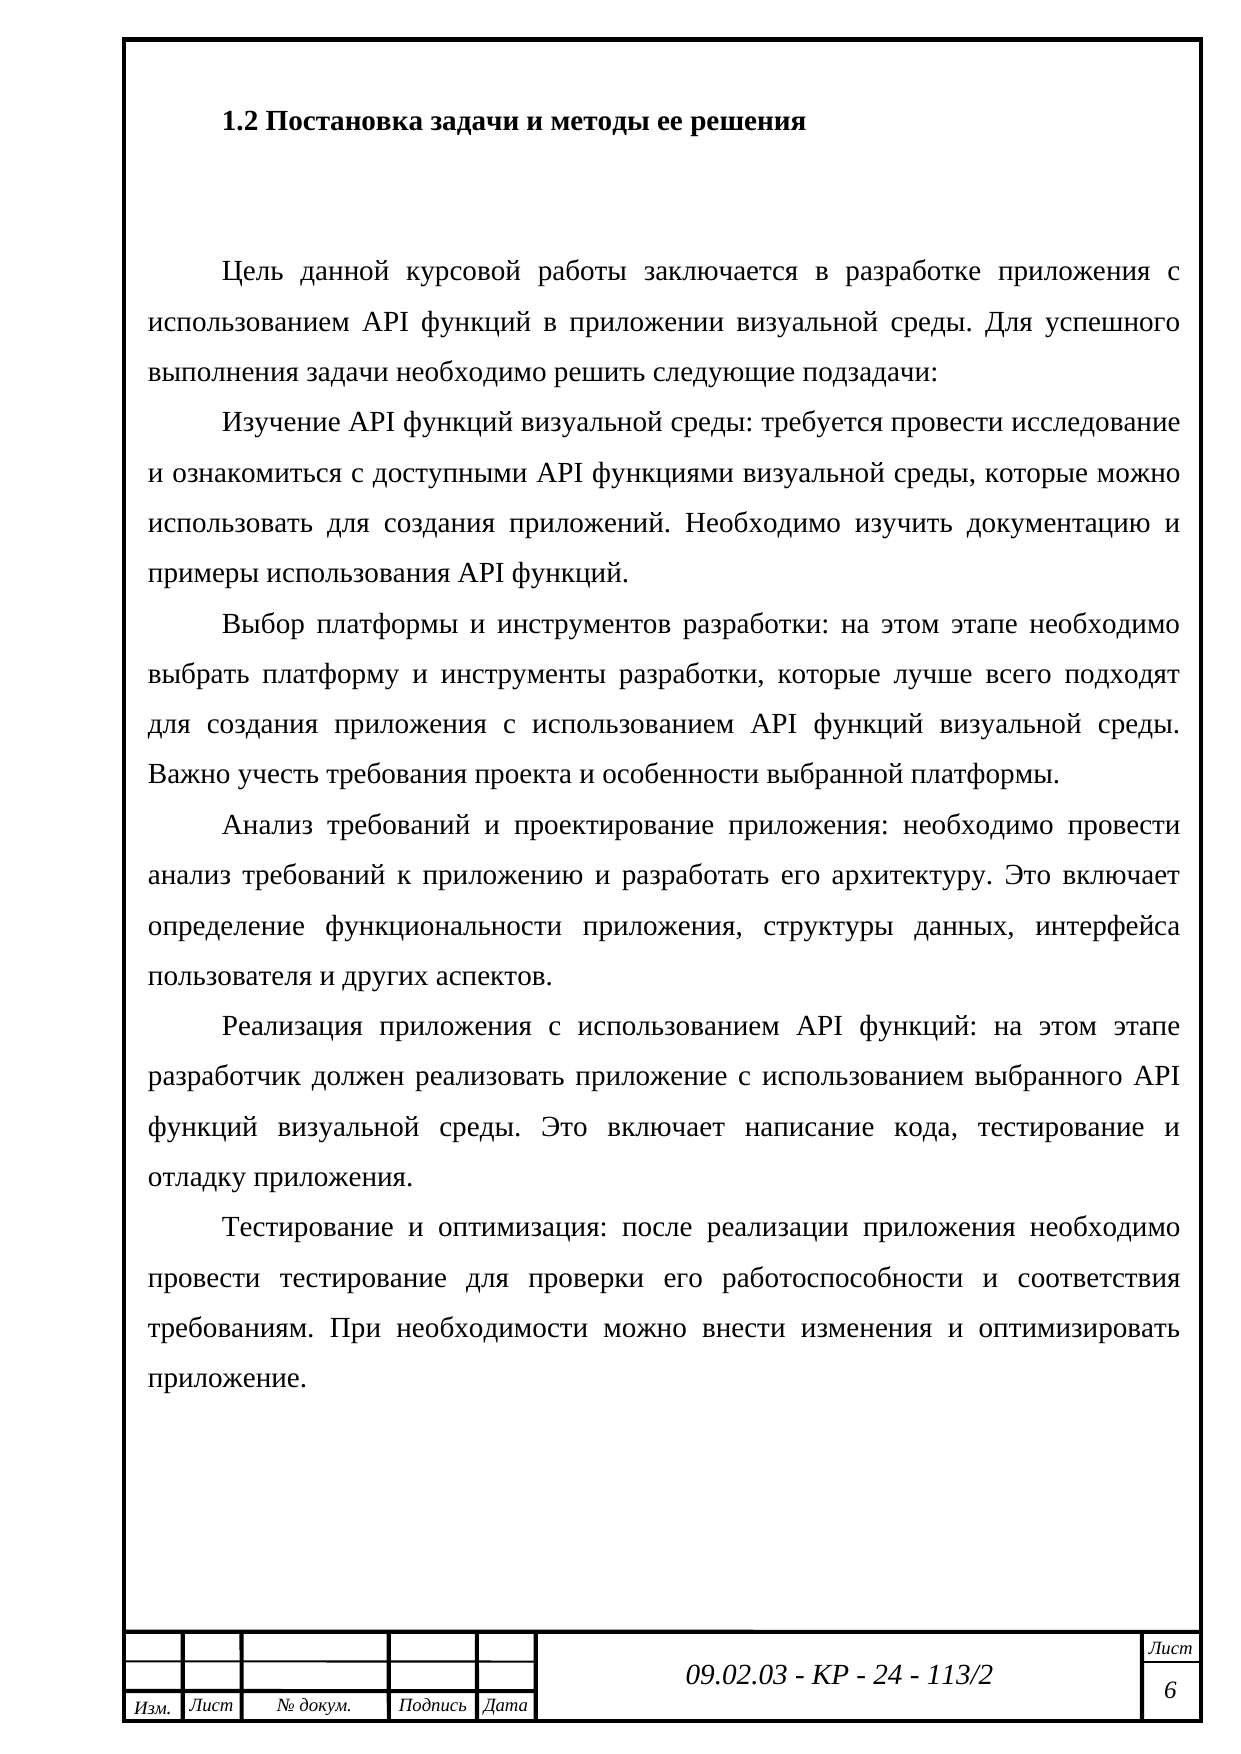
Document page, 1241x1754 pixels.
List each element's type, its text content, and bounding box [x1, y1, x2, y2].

text Тестирование и оптимизация: после реализации приложения необходимо провести тестирование для проверки его работоспособности и соответствия требованиям. При необходимости можно внести изменения и оптимизировать приложение. [148, 1209, 1181, 1394]
text Выбор платформы и инструментов разработки: на этом этапе необходимо выбрать платформу и инструменты разработки, которые лучше всего подходят для создания приложения с использованием API функций визуальной среды. Важно учесть требования проекта и особенности выбранной платформы. [148, 606, 1181, 790]
text Реализация приложения с использованием API функций: на этом этапе разработчик должен реализовать приложение с использованием выбранного API функций визуальной среды. Это включает написание кода, тестирование и отладку приложения. [148, 1008, 1181, 1193]
text Изучение API функций визуальной среды: требуется провести исследование и ознакомиться с доступными API функциями визуальной среды, которые можно использовать для создания приложений. Необходимо изучить документацию и примеры использования API функций. [148, 404, 1181, 589]
subtitle 1.2 Постановка задачи и методы ее решения [222, 103, 1181, 136]
text Цель данной курсовой работы заключается в разработке приложения с использованием API функций в приложении визуальной среды. Для успешного выполнения задачи необходимо решить следующие подзадачи: [148, 253, 1181, 388]
text Анализ требований и проектирование приложения: необходимо провести анализ требований к приложению и разработать его архитектуру. Это включает определение функциональности приложения, структуры данных, интерфейса пользователя и других аспектов. [148, 807, 1181, 991]
